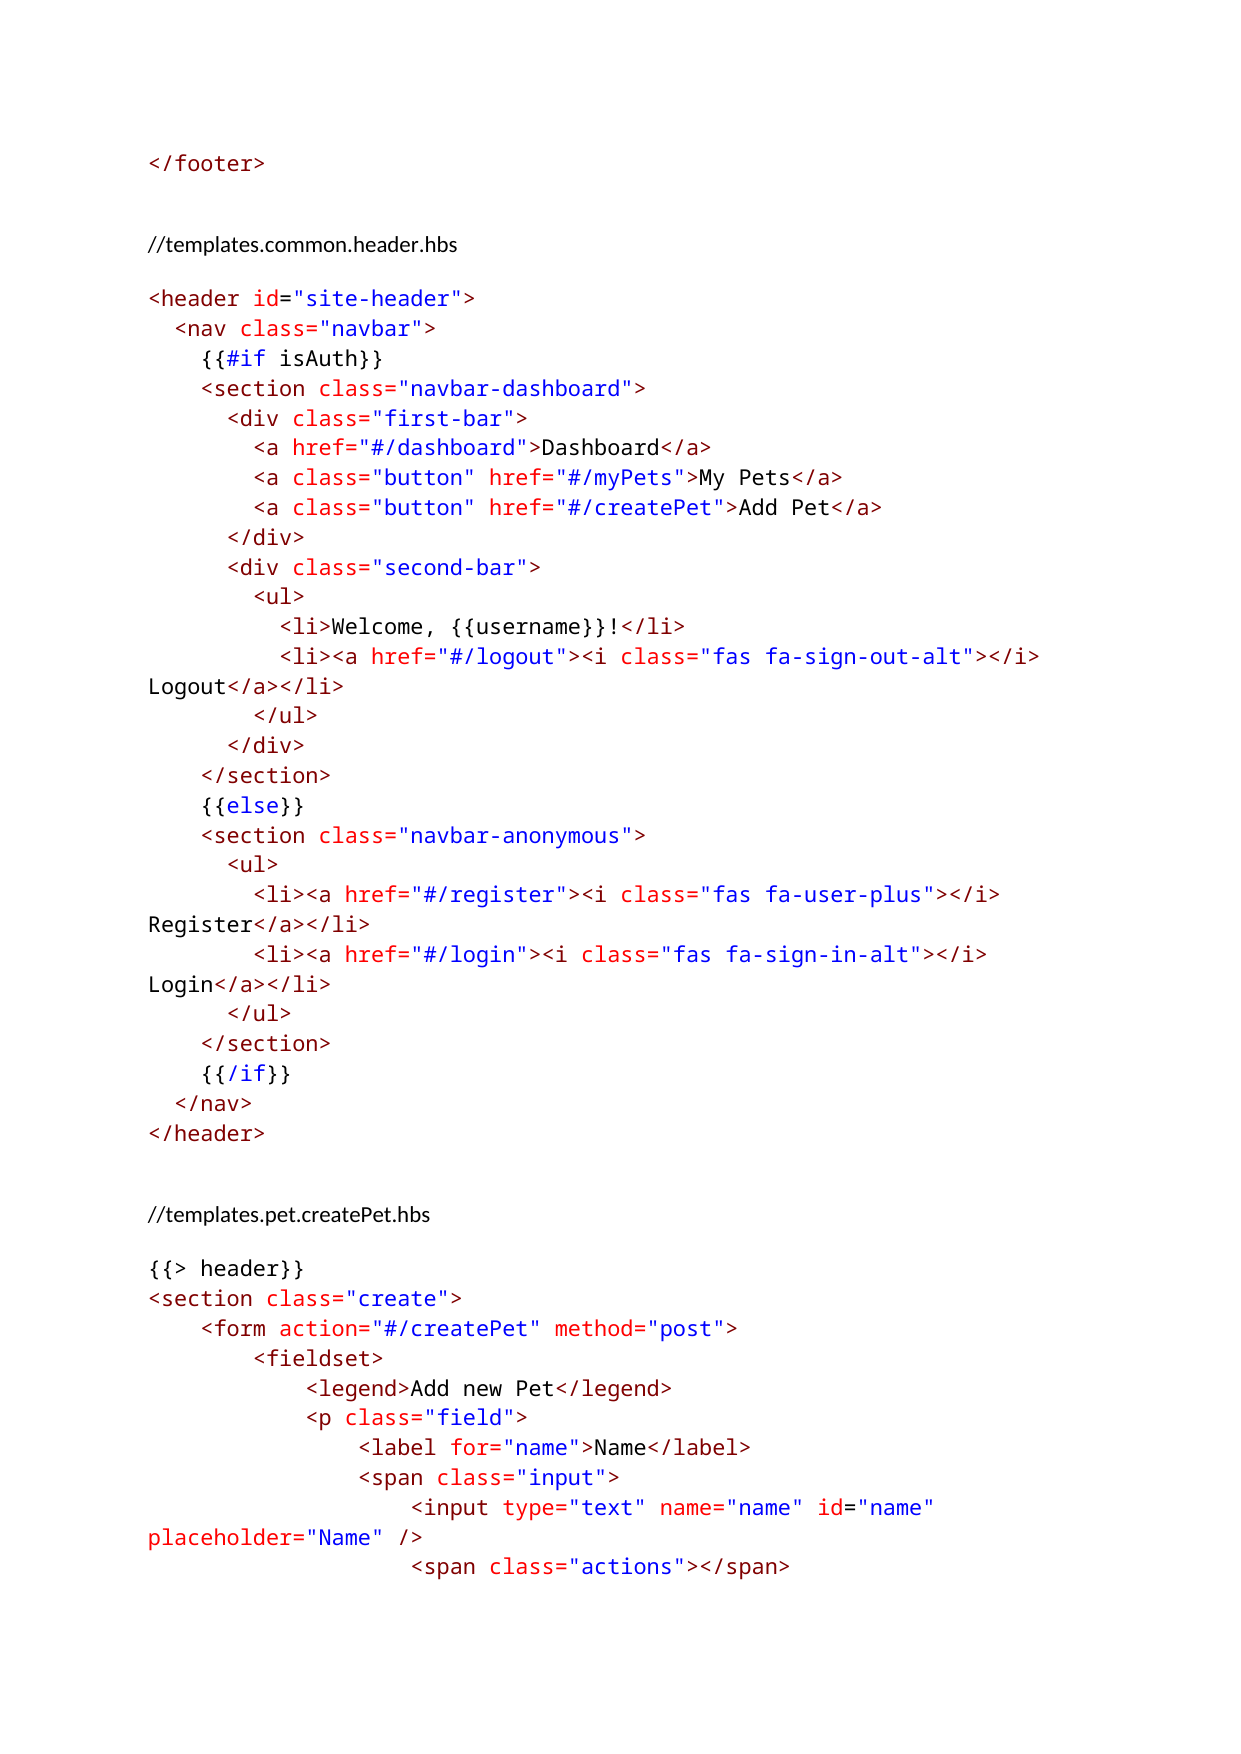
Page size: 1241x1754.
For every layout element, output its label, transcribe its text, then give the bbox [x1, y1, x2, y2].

text </ul> [148, 998, 1093, 1028]
text <div class="second-bar"> [148, 552, 1093, 581]
text <ul> [148, 849, 1093, 879]
text <li><a href="#/login"><i class="fas fa-sign-in-alt"></i> Login</a></li> [148, 939, 1093, 998]
text <li><a href="#/logout"><i class="fas fa-sign-out-alt"></i> Logout</a></li> [148, 641, 1093, 701]
text <a class="button" href="#/myPets">My Pets</a> [148, 462, 1093, 492]
text <section class="navbar-dashboard"> [148, 373, 1093, 403]
text </footer> [148, 148, 1093, 177]
text {{> header}} [148, 1253, 1093, 1283]
text <ul> [148, 581, 1093, 611]
text <span class="actions"></span> [148, 1551, 1093, 1581]
text <section class="navbar-anonymous"> [148, 820, 1093, 849]
text <p class="field"> [148, 1402, 1093, 1432]
text <a href="#/dashboard">Dashboard</a> [148, 432, 1093, 462]
text <fieldset> [148, 1343, 1093, 1373]
text </ul> [148, 701, 1093, 730]
text </section> [148, 760, 1093, 790]
text <legend>Add new Pet</legend> [148, 1373, 1093, 1402]
text <nav class="navbar"> [148, 313, 1093, 343]
text <header id="site-header"> [148, 283, 1093, 313]
text {{/if}} [148, 1058, 1093, 1088]
text </div> [148, 522, 1093, 552]
text </nav> [148, 1088, 1093, 1118]
text <a class="button" href="#/createPet">Add Pet</a> [148, 492, 1093, 522]
text //templates.pet.createPet.hbs [148, 1200, 1093, 1228]
text <div class="first-bar"> [148, 403, 1093, 432]
text {{#if isAuth}} [148, 343, 1093, 373]
text </div> [148, 730, 1093, 760]
text <form action="#/createPet" method="post"> [148, 1313, 1093, 1343]
text <li>Welcome, {{username}}!</li> [148, 611, 1093, 641]
text <input type="text" name="name" id="name" placeholder="Name" /> [148, 1492, 1093, 1551]
text <li><a href="#/register"><i class="fas fa-user-plus"></i> Register</a></li> [148, 879, 1093, 939]
text </section> [148, 1028, 1093, 1058]
text <span class="input"> [148, 1462, 1093, 1492]
text {{else}} [148, 790, 1093, 820]
text //templates.common.header.hbs [148, 230, 1093, 258]
text <section class="create"> [148, 1283, 1093, 1313]
text <label for="name">Name</label> [148, 1432, 1093, 1462]
text </header> [148, 1118, 1093, 1147]
